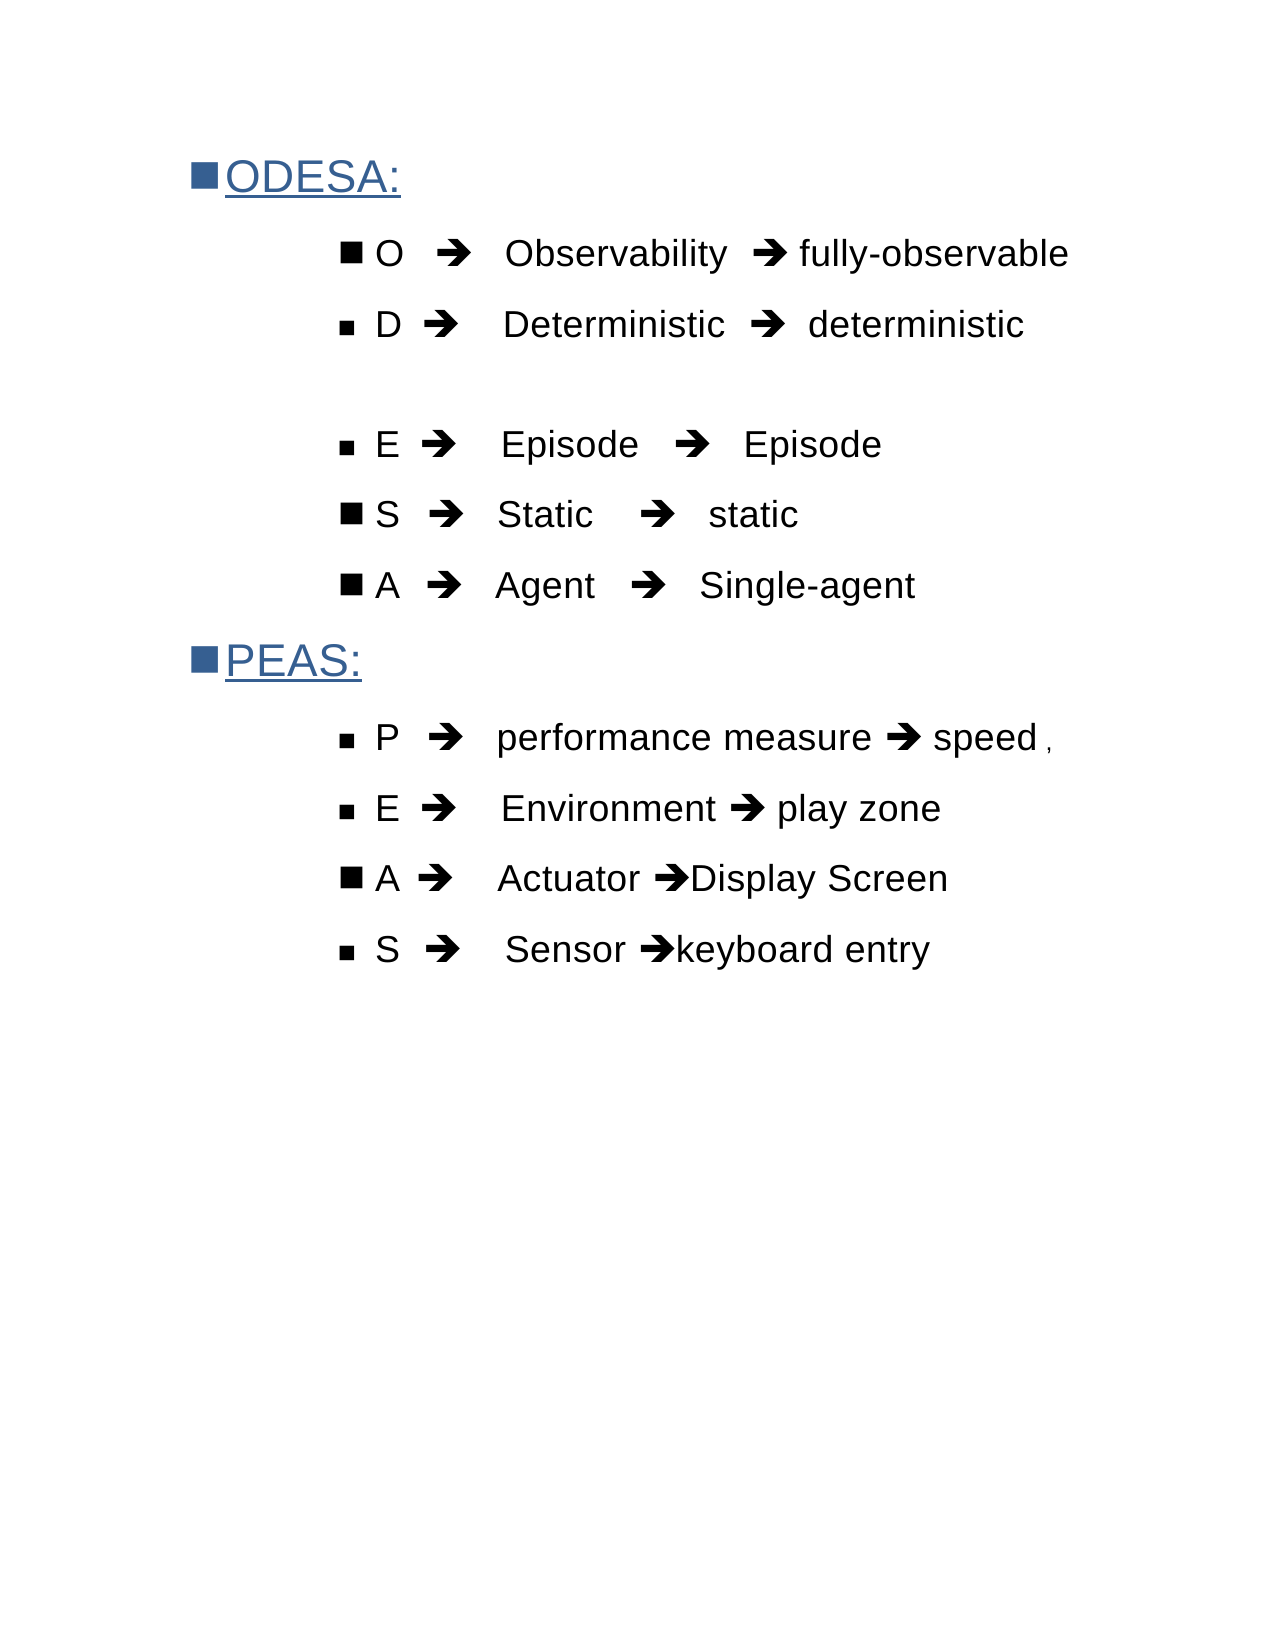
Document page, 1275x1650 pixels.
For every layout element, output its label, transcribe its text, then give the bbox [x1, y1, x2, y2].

list P performance measure speed , [337, 715, 1125, 758]
list S Static static [337, 493, 1125, 536]
list E Episode Episode [337, 422, 1125, 465]
list O Observability fully-observable [337, 232, 1125, 275]
list ODESA: [187, 150, 1125, 203]
list E Environment play zone [337, 786, 1125, 829]
list A Actuator Display Screen [337, 856, 1125, 899]
list A Agent Single-agent [337, 563, 1125, 606]
list D Deterministic deterministic [337, 302, 1125, 395]
list S Sensor keyboard entry [337, 927, 1125, 970]
list PEAS: [187, 634, 1125, 687]
